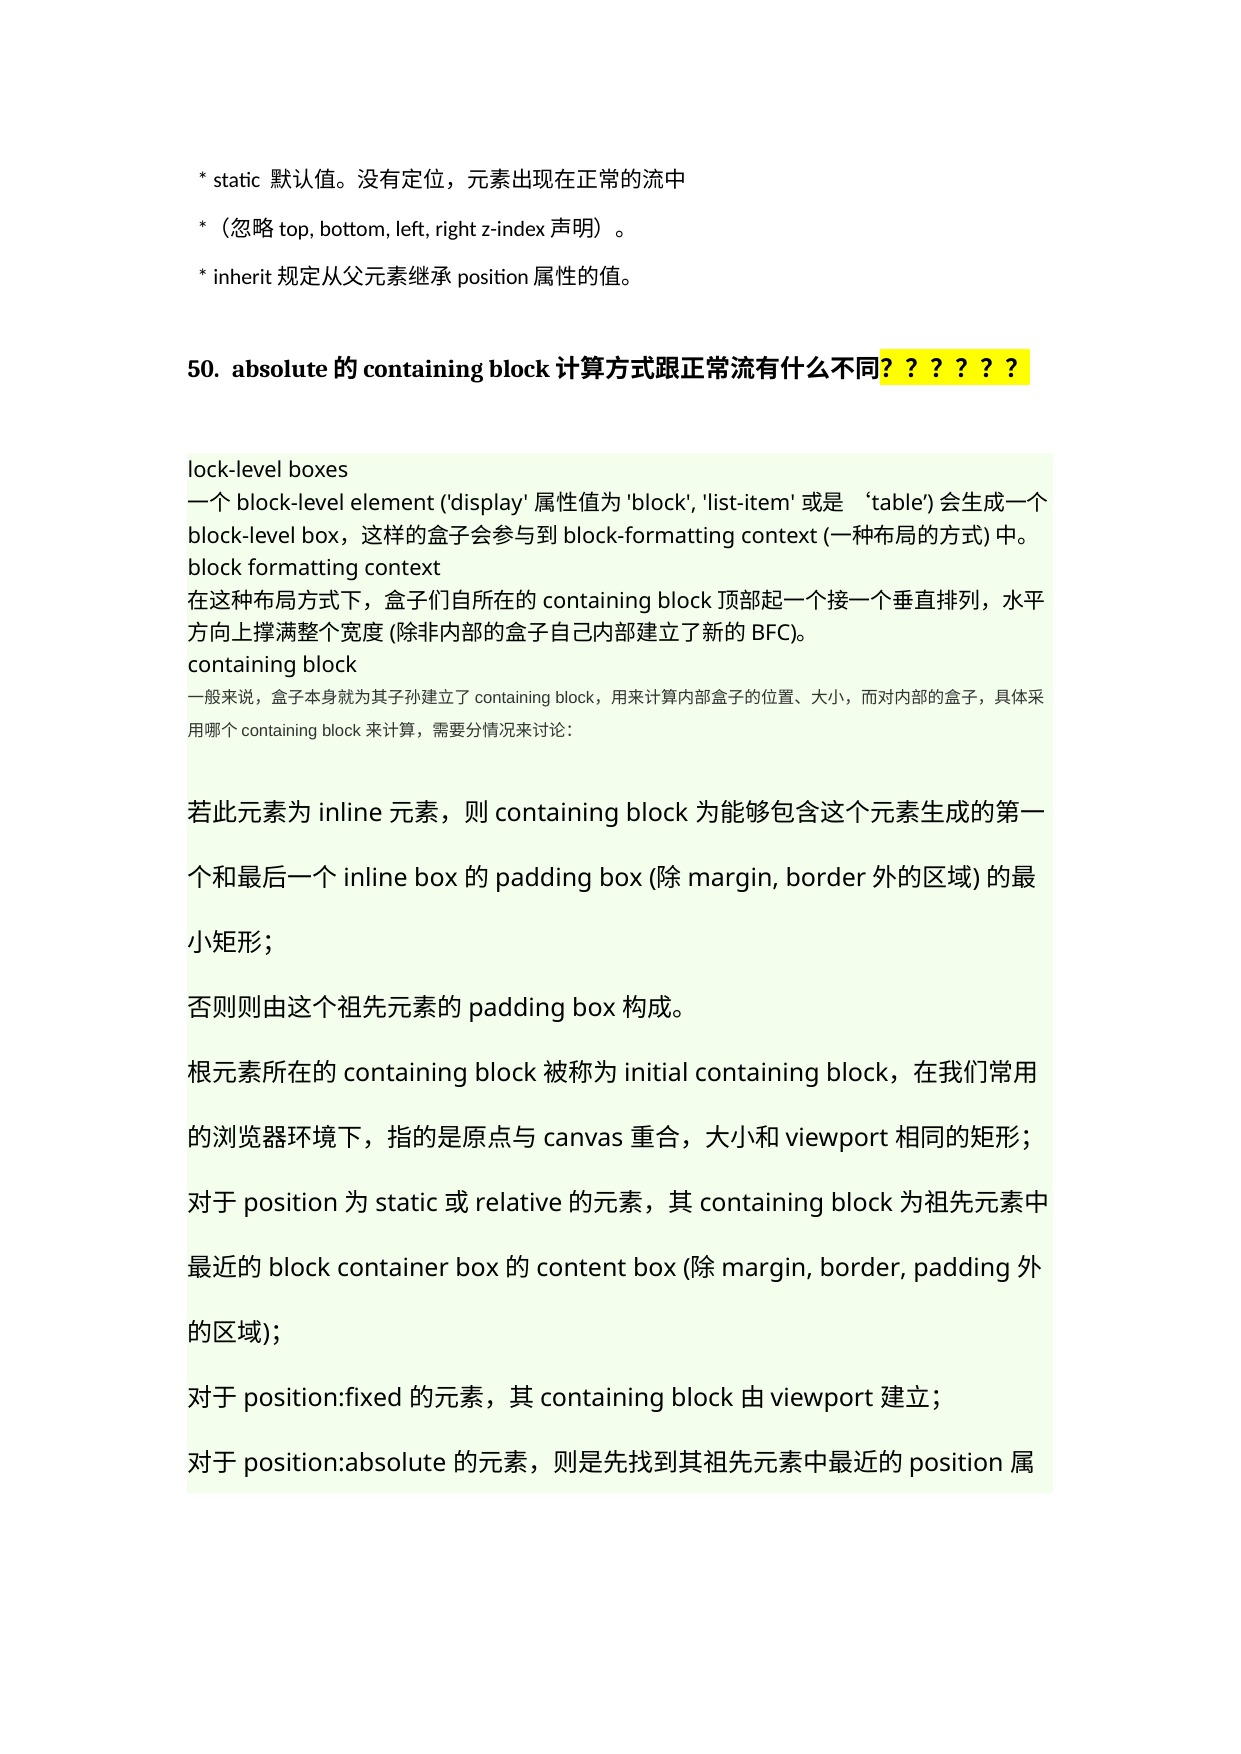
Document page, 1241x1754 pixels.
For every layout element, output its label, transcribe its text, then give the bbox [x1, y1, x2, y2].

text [187, 453, 1053, 1493]
text *（忽略 top, bottom, left, right z-index 声明）。 [187, 210, 1053, 243]
text * inherit 规定从父元素继承 position 属性的值。 [187, 259, 1053, 291]
text * static 默认值。没有定位，元素出现在正常的流中 [187, 162, 1053, 194]
subtitle absolute的containing block计算方式跟正常流有什么不同？？？？？？ [187, 334, 1053, 399]
